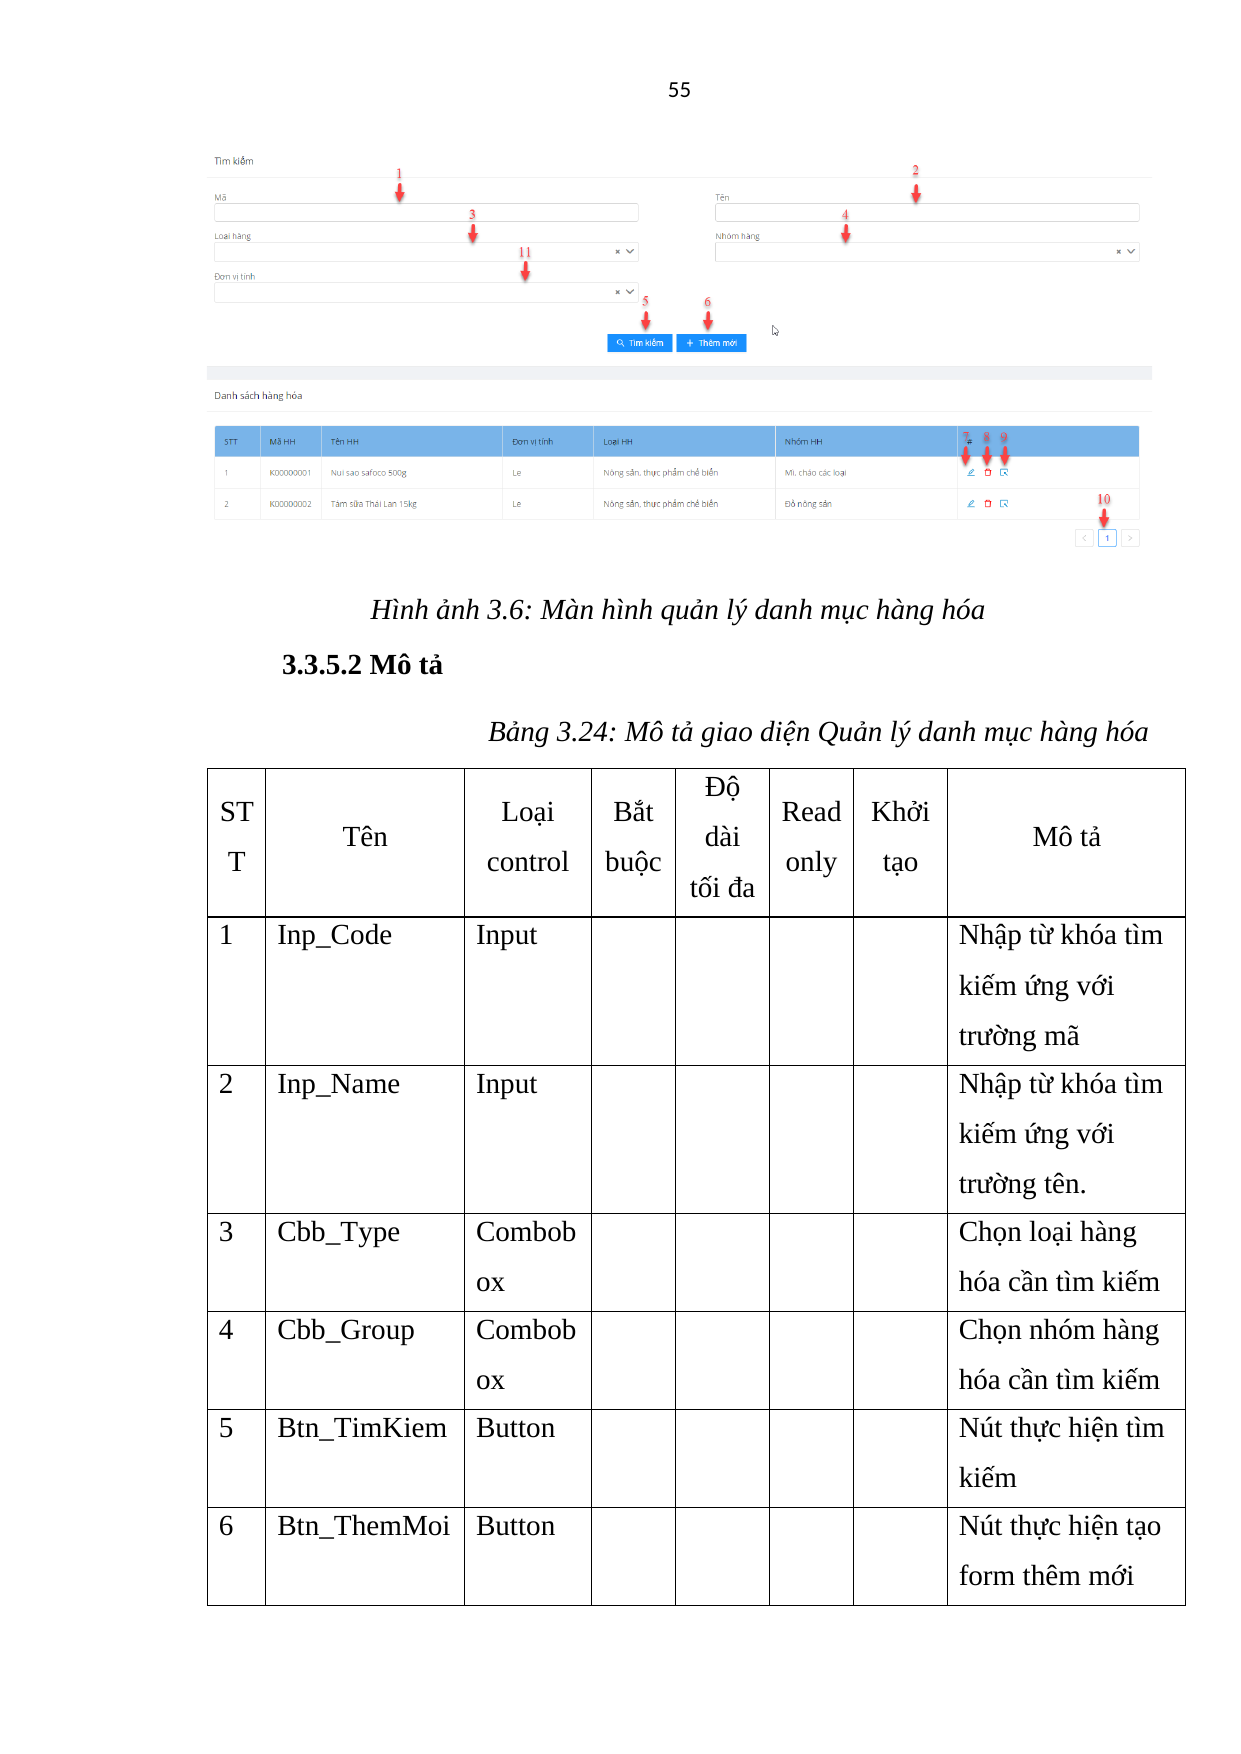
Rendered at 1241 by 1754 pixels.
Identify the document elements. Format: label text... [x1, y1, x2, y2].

table_cell 3 [208, 1214, 265, 1311]
table_cell [770, 1066, 853, 1213]
table_cell [770, 918, 853, 1065]
table_cell Cbb_Type [266, 1214, 464, 1311]
text Hình ảnh 3.6: Màn hình quản lý danh mục hàng hóa [207, 592, 1152, 626]
table_cell [770, 1508, 853, 1605]
table_header Khởi tạo [854, 769, 947, 916]
table_cell 1 [208, 918, 265, 1065]
table_header STT [208, 769, 265, 916]
table_cell Combobox [465, 1312, 591, 1409]
table_cell Button [465, 1508, 591, 1605]
table_cell Nút thực hiện tạo form thêm mới [948, 1508, 1185, 1605]
table_cell [854, 1214, 947, 1311]
table_cell [676, 1508, 769, 1605]
table_cell Btn_TimKiem [266, 1410, 464, 1507]
table_cell [770, 1214, 853, 1311]
table_cell Nhập từ khóa tìm kiếm ứng với trường mã [948, 918, 1185, 1065]
table_cell [676, 1066, 769, 1213]
text Bảng 3.24: Mô tả giao diện Quản lý danh mục hàng hóa [207, 714, 1152, 747]
table_cell Nhập từ khóa tìm kiếm ứng với trường tên. [948, 1066, 1185, 1213]
table_cell [854, 1312, 947, 1409]
table_cell [676, 918, 769, 1065]
table_cell [854, 918, 947, 1065]
table_header Read only [770, 769, 853, 916]
picture [206, 147, 1153, 562]
table_header Mô tả [948, 769, 1185, 916]
table_cell [592, 1508, 675, 1605]
table_cell Cbb_Group [266, 1312, 464, 1409]
table_cell Chọn loại hàng hóa cần tìm kiếm [948, 1214, 1185, 1311]
table_cell Inp_Code [266, 918, 464, 1065]
table_header Tên [266, 769, 464, 916]
table_cell Chọn nhóm hàng hóa cần tìm kiếm [948, 1312, 1185, 1409]
table_cell [854, 1066, 947, 1213]
table_cell Input [465, 918, 591, 1065]
table_cell [676, 1214, 769, 1311]
table_cell [676, 1312, 769, 1409]
table_cell [592, 1410, 675, 1507]
table_cell Input [465, 1066, 591, 1213]
table_header Loại control [465, 769, 591, 916]
table_cell [854, 1508, 947, 1605]
table_cell 2 [208, 1066, 265, 1213]
table_cell [592, 1066, 675, 1213]
table_cell Combobox [465, 1214, 591, 1311]
table_cell [676, 1410, 769, 1507]
table_header Độ dài tối đa [676, 769, 769, 916]
table_cell [592, 918, 675, 1065]
table_cell [854, 1410, 947, 1507]
table_cell Nút thực hiện tìm kiếm [948, 1410, 1185, 1507]
table_cell [770, 1312, 853, 1409]
table_cell 5 [208, 1410, 265, 1507]
table_cell [592, 1214, 675, 1311]
table_cell [592, 1312, 675, 1409]
table_cell Button [465, 1410, 591, 1507]
table_cell [770, 1410, 853, 1507]
table_header Bắt buộc [592, 769, 675, 916]
text 3.3.5.2 Mô tả [207, 647, 1152, 680]
table_cell Inp_Name [266, 1066, 464, 1213]
table_cell 6 [208, 1508, 265, 1605]
table_cell Btn_ThemMoi [266, 1508, 464, 1605]
table_cell 4 [208, 1312, 265, 1409]
